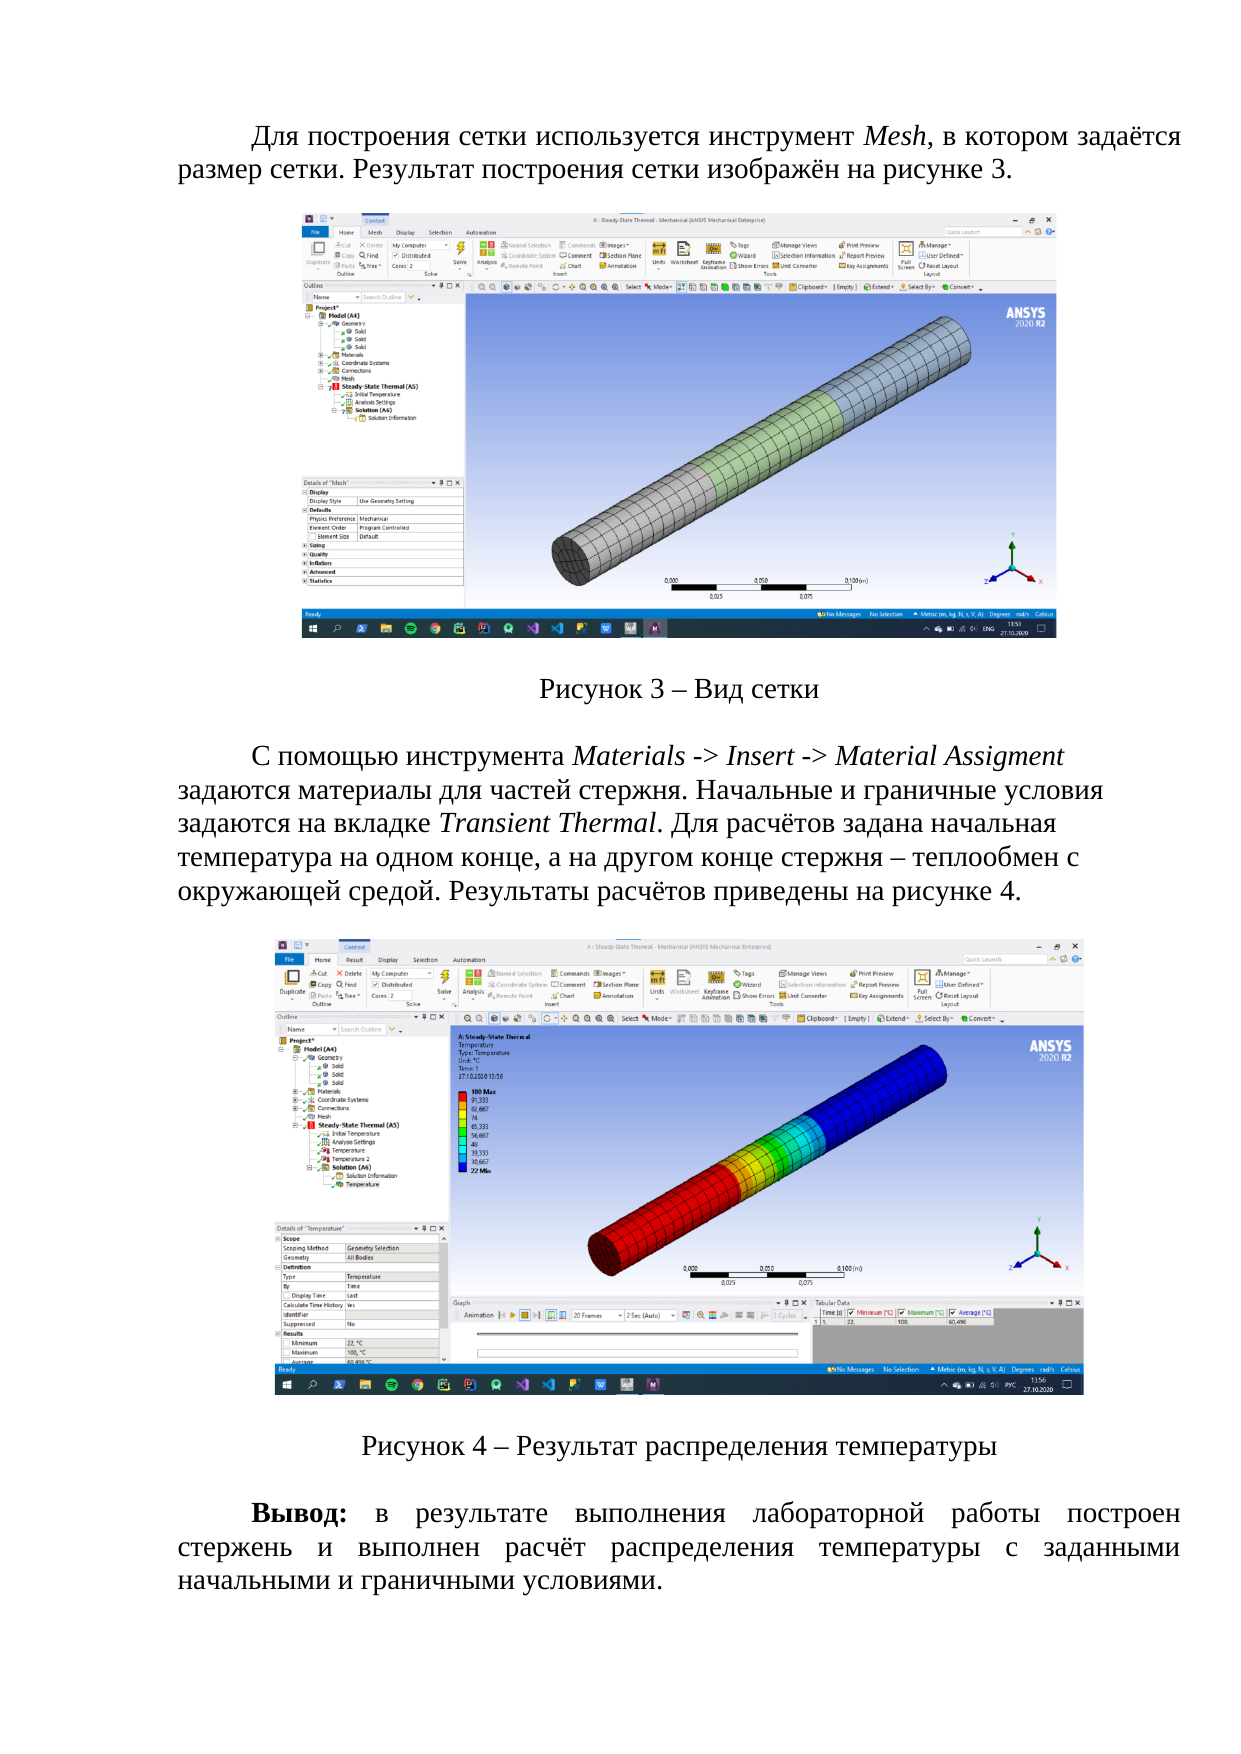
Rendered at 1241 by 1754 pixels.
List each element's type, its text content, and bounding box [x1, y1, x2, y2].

text С помощью инструмента Materials -> Insert -> Material Assigment задаются материалы для частей стержня. Начальные и граничные условия задаются на вкладке Transient Thermal. Для расчётов задана начальная температура на одном конце, а на другом конце стержня – теплообмен с окружающей средой. Результаты расчётов приведены на рисунке 4. [177, 738, 1181, 906]
text Рисунок 4 – Результат распределения температуры [177, 1428, 1181, 1462]
picture [274, 939, 1084, 1395]
text Вывод: в результате выполнения лабораторной работы построен стержень и выполнен расчёт распределения температуры с заданными начальными и граничными условиями. [177, 1495, 1181, 1596]
picture [301, 213, 1057, 638]
text Для построения сетки используется инструмент Mesh, в котором задаётся размер сетки. Результат построения сетки изображён на рисунке 3. [177, 118, 1181, 185]
text Рисунок 3 – Вид сетки [177, 671, 1181, 705]
